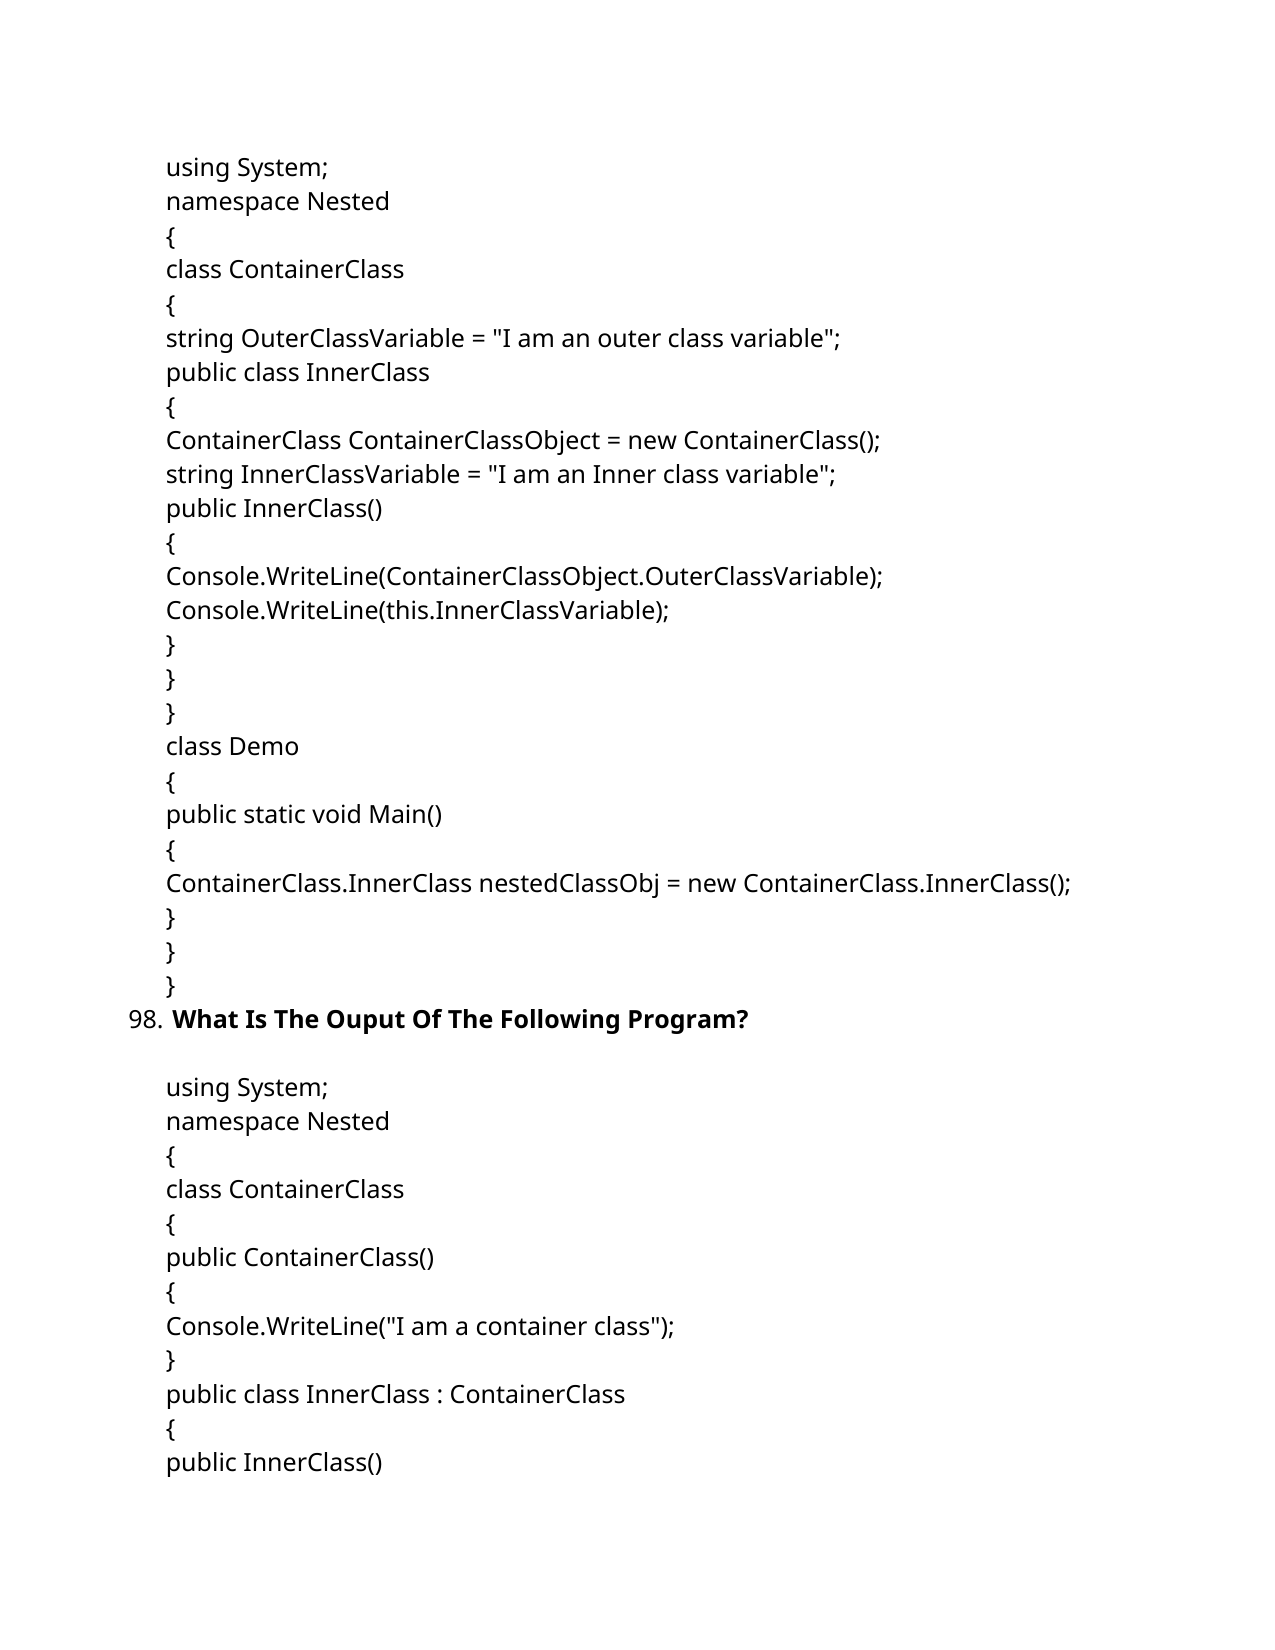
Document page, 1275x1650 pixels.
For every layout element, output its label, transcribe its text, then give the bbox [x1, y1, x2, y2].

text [166, 1070, 1109, 1478]
list What Is The Ouput Of The Following Program? [128, 1002, 1109, 1036]
text using System; namespace Nested { class ContainerClass { string OuterClassVariable = "I am an outer class variable"; public class InnerClass { ContainerClass ContainerClassObject = new ContainerClass(); string InnerClassVariable = "I am an Inner class variable"; public InnerClass() { Console.WriteLine(ContainerClassObject.OuterClassVariable); Console.WriteLine(this.InnerClassVariable); } } } class Demo { public static void Main() { ContainerClass.InnerClass nestedClassObj = new ContainerClass.InnerClass(); } } } [166, 150, 1109, 1002]
